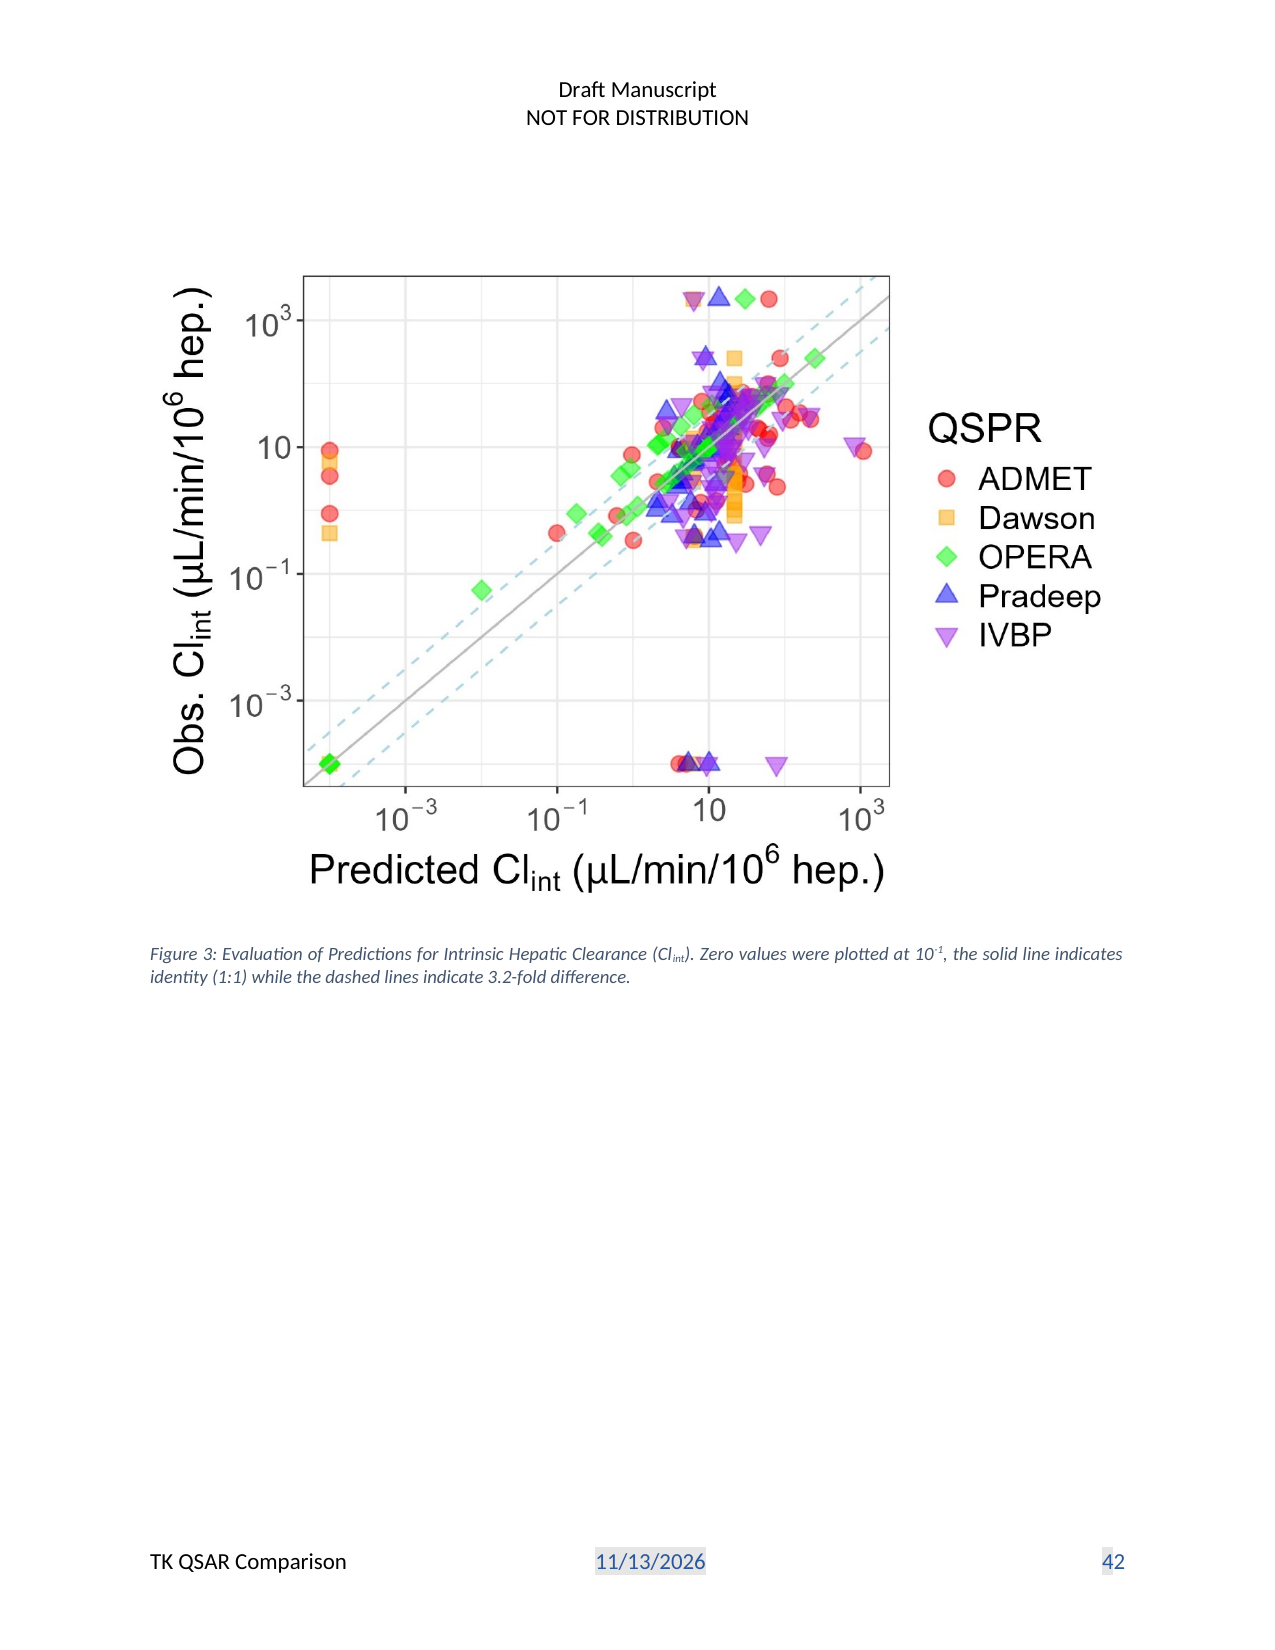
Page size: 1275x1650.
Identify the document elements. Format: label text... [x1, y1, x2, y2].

text Figure 3: Evaluation of Predictions for Intrinsic Hepatic Clearance (Clint). Zero values were plotted at 10-1, the solid line indicates identity (1:1) while the dashed lines indicate 3.2-fold difference. [150, 943, 1125, 988]
picture [150, 263, 1125, 914]
